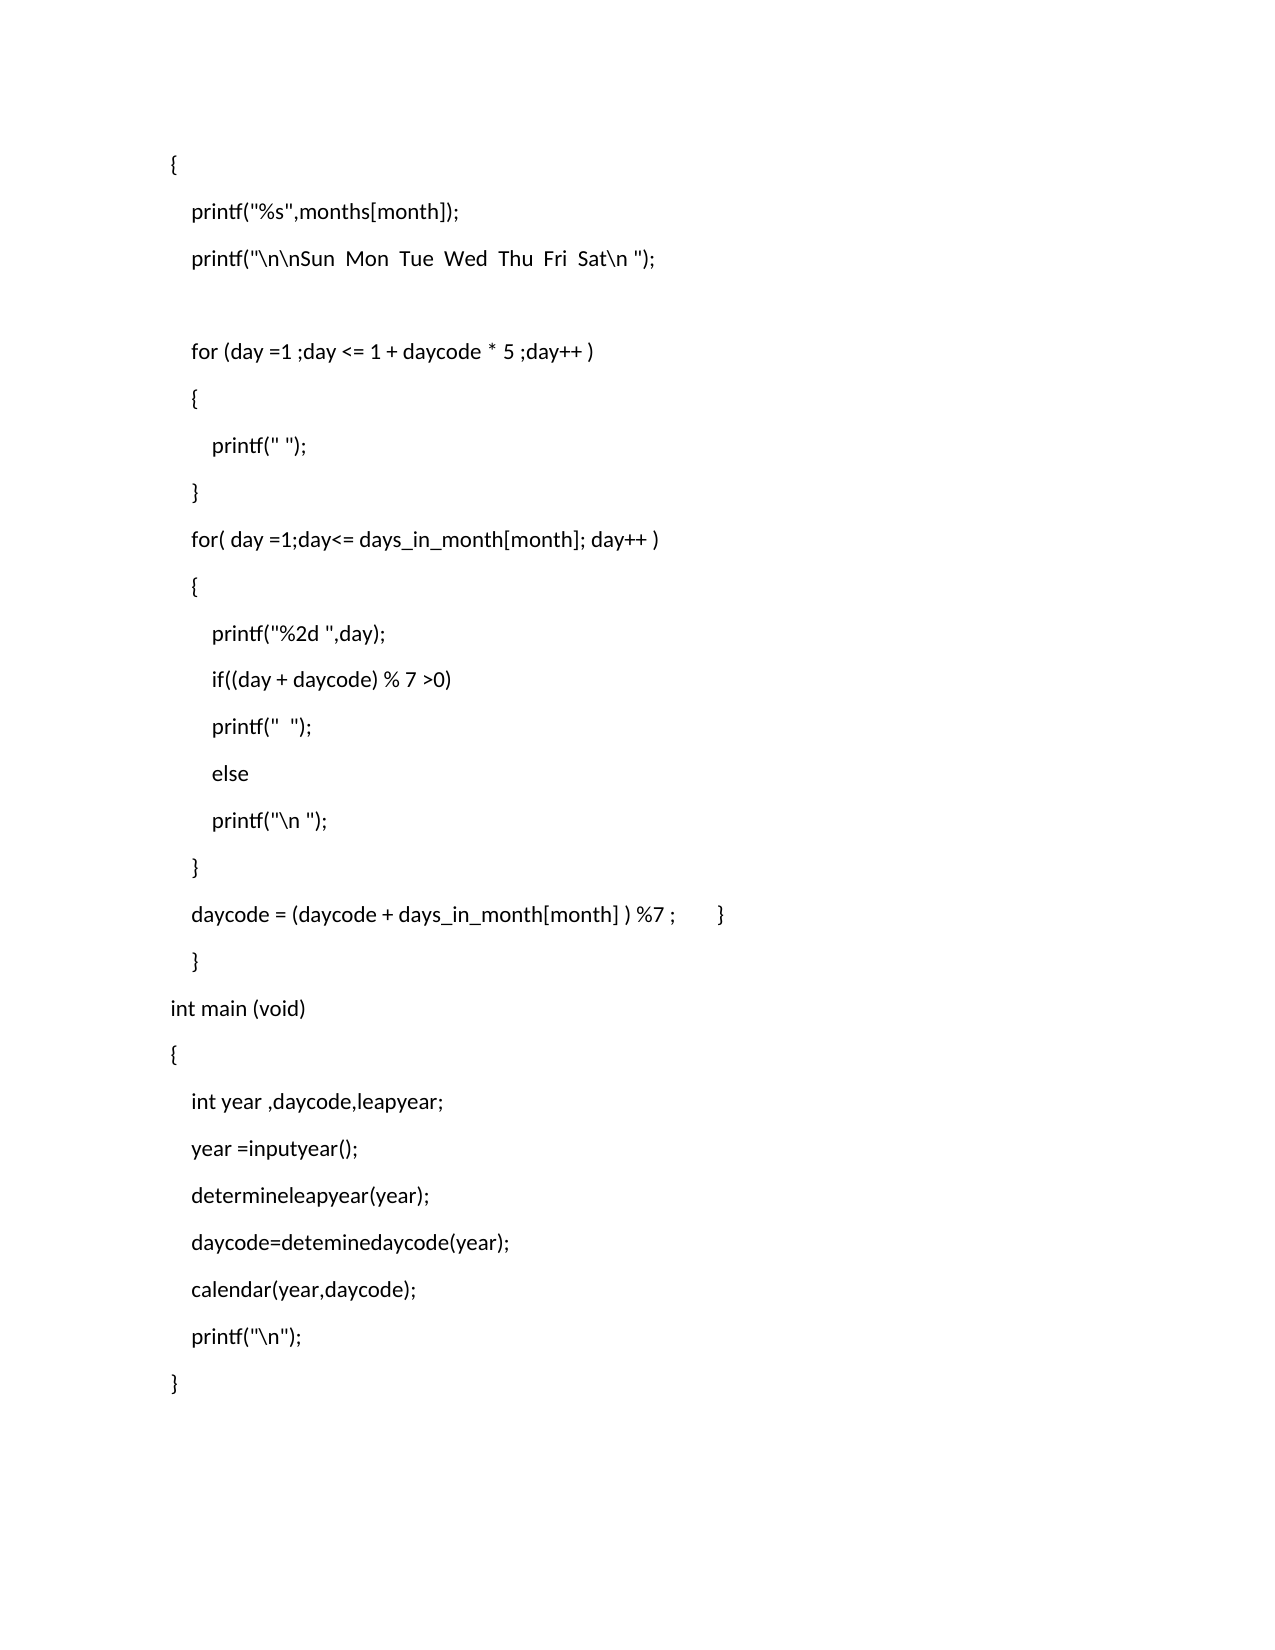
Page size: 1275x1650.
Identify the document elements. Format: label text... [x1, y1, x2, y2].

text determineleapyear(year); [150, 1181, 1125, 1209]
text } [150, 1369, 1125, 1397]
text printf("\n"); [150, 1322, 1125, 1350]
text } [150, 947, 1125, 975]
text if((day + daycode) % 7 >0) [150, 666, 1125, 694]
text } [150, 478, 1125, 506]
text printf("%s",months[month]); [150, 197, 1125, 225]
text } [150, 853, 1125, 881]
text printf(" "); [150, 712, 1125, 741]
text printf("\n\nSun Mon Tue Wed Thu Fri Sat\n "); [150, 244, 1125, 272]
text daycode=deteminedaycode(year); [150, 1228, 1125, 1256]
text { [150, 1041, 1125, 1069]
text calendar(year,daycode); [150, 1275, 1125, 1303]
text { [150, 150, 1125, 178]
text for (day =1 ;day <= 1 + daycode * 5 ;day++ ) [150, 337, 1125, 366]
text printf("%2d ",day); [150, 619, 1125, 647]
text for( day =1;day<= days_in_month[month]; day++ ) [150, 525, 1125, 553]
text printf(" "); [150, 431, 1125, 459]
text year =inputyear(); [150, 1134, 1125, 1162]
text printf("\n "); [150, 806, 1125, 834]
text else [150, 759, 1125, 787]
text int main (void) [150, 994, 1125, 1022]
text daycode = (daycode + days_in_month[month] ) %7 ; } [150, 900, 1125, 928]
text int year ,daycode,leapyear; [150, 1087, 1125, 1116]
text { [150, 384, 1125, 412]
text { [150, 572, 1125, 600]
